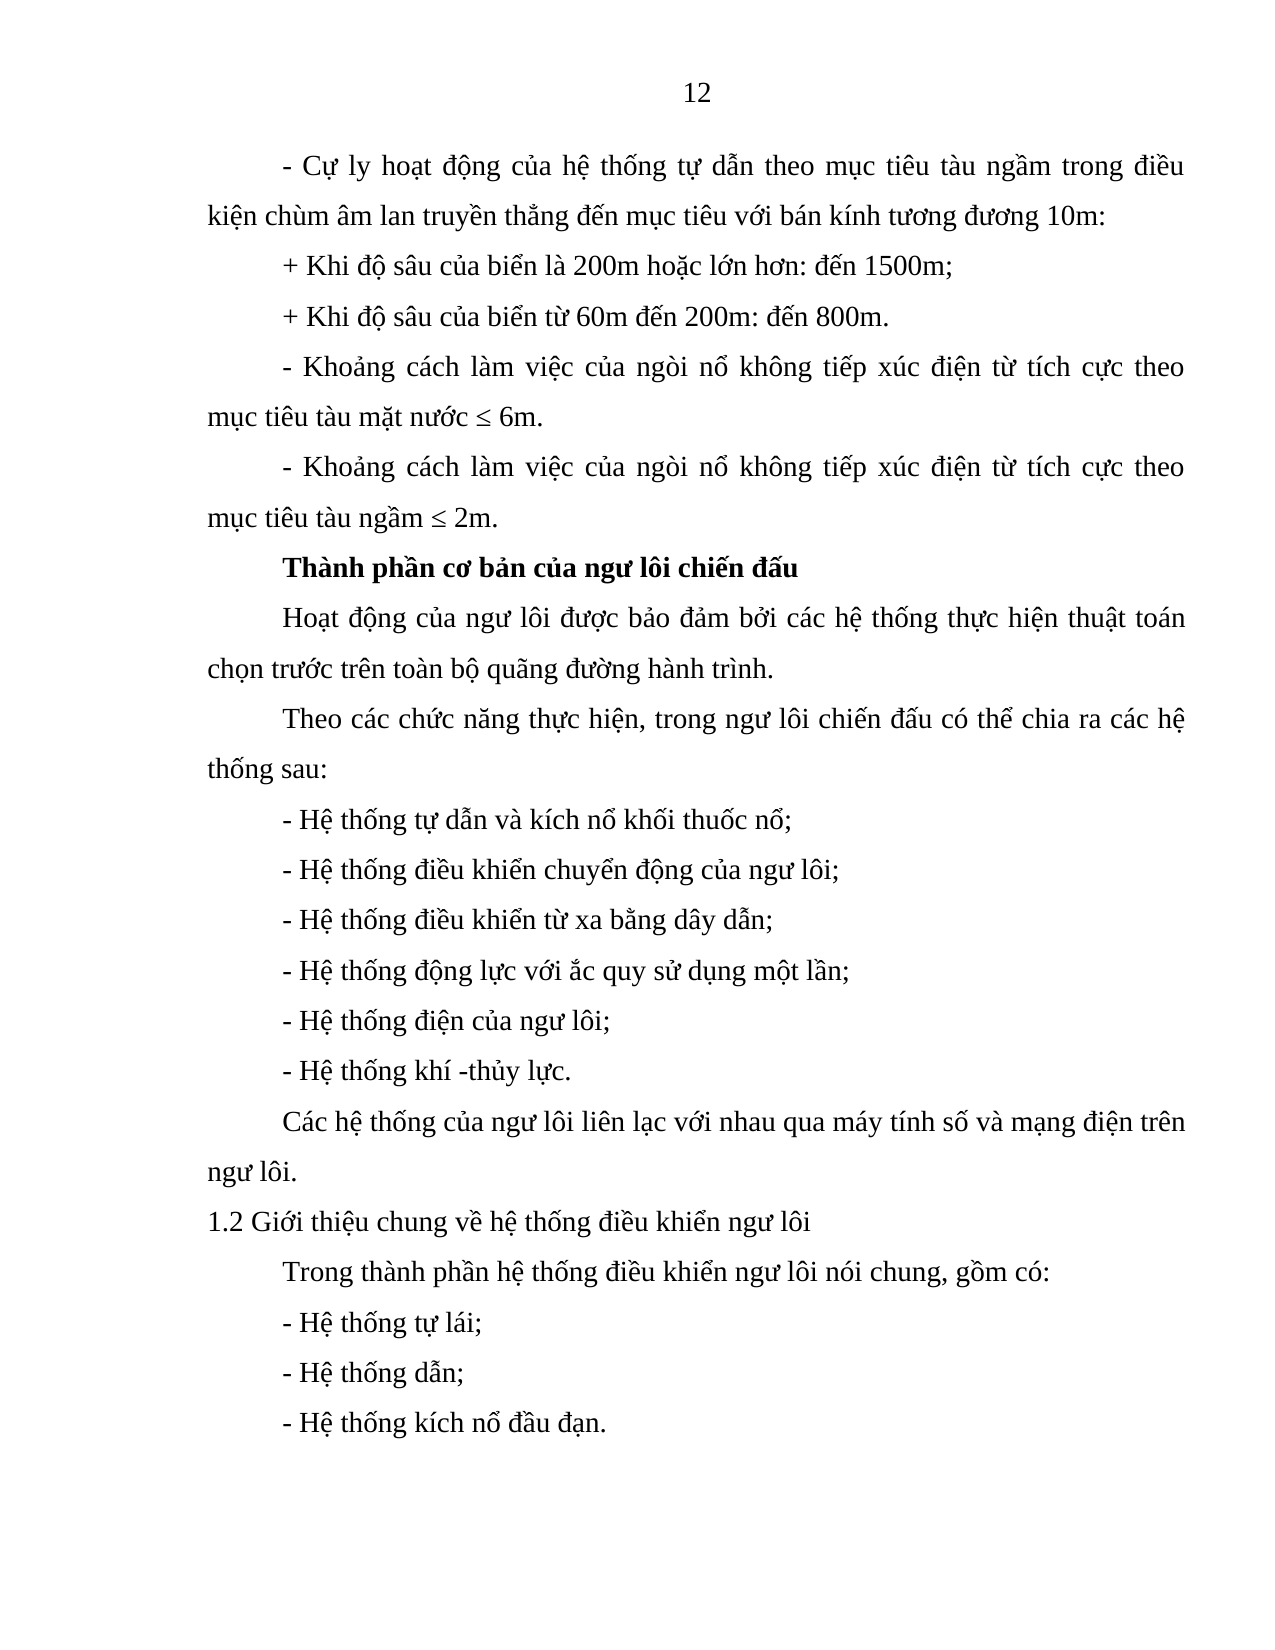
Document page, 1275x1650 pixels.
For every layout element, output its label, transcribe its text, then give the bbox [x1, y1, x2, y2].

text - Hệ thống khí -thủy lực. [207, 1053, 1186, 1087]
text - Hệ thống tự lái; [207, 1305, 1186, 1338]
text - Hệ thống động lực với ắc quy sử dụng một lần; [207, 953, 1186, 986]
text - Khoảng cách làm việc của ngòi nổ không tiếp xúc điện từ tích cực theo mục tiêu tàu ngầm ≤ 2m. [207, 449, 1186, 533]
text + Khi độ sâu của biển từ 60m đến 200m: đến 800m. [207, 299, 1186, 332]
text - Khoảng cách làm việc của ngòi nổ không tiếp xúc điện từ tích cực theo mục tiêu tàu mặt nước ≤ 6m. [207, 349, 1186, 433]
text Thành phần cơ bản của ngư lôi chiến đấu [207, 550, 1186, 584]
subtitle Giới thiệu chung về hệ thống điều khiển ngư lôi [207, 1204, 1186, 1238]
text - Hệ thống điều khiển từ xa bằng dây dẫn; [207, 902, 1186, 936]
text - Hệ thống tự dẫn và kích nổ khối thuốc nổ; [207, 802, 1186, 835]
text Theo các chức năng thực hiện, trong ngư lôi chiến đấu có thể chia ra các hệ thống sau: [207, 701, 1186, 785]
text Các hệ thống của ngư lôi liên lạc với nhau qua máy tính số và mạng điện trên ngư lôi. [207, 1104, 1186, 1187]
text Hoạt động của ngư lôi được bảo đảm bởi các hệ thống thực hiện thuật toán chọn trước trên toàn bộ quãng đường hành trình. [207, 601, 1186, 684]
text - Cự ly hoạt động của hệ thống tự dẫn theo mục tiêu tàu ngầm trong điều kiện chùm âm lan truyền thẳng đến mục tiêu với bán kính tương đương 10m: [207, 148, 1186, 232]
text - Hệ thống dẫn; [207, 1355, 1186, 1389]
text - Hệ thống điện của ngư lôi; [207, 1003, 1186, 1037]
text Trong thành phần hệ thống điều khiển ngư lôi nói chung, gồm có: [207, 1254, 1186, 1288]
text - Hệ thống kích nổ đầu đạn. [207, 1406, 1186, 1439]
text - Hệ thống điều khiển chuyển động của ngư lôi; [207, 852, 1186, 886]
text + Khi độ sâu của biển là 200m hoặc lớn hơn: đến 1500m; [207, 248, 1186, 282]
